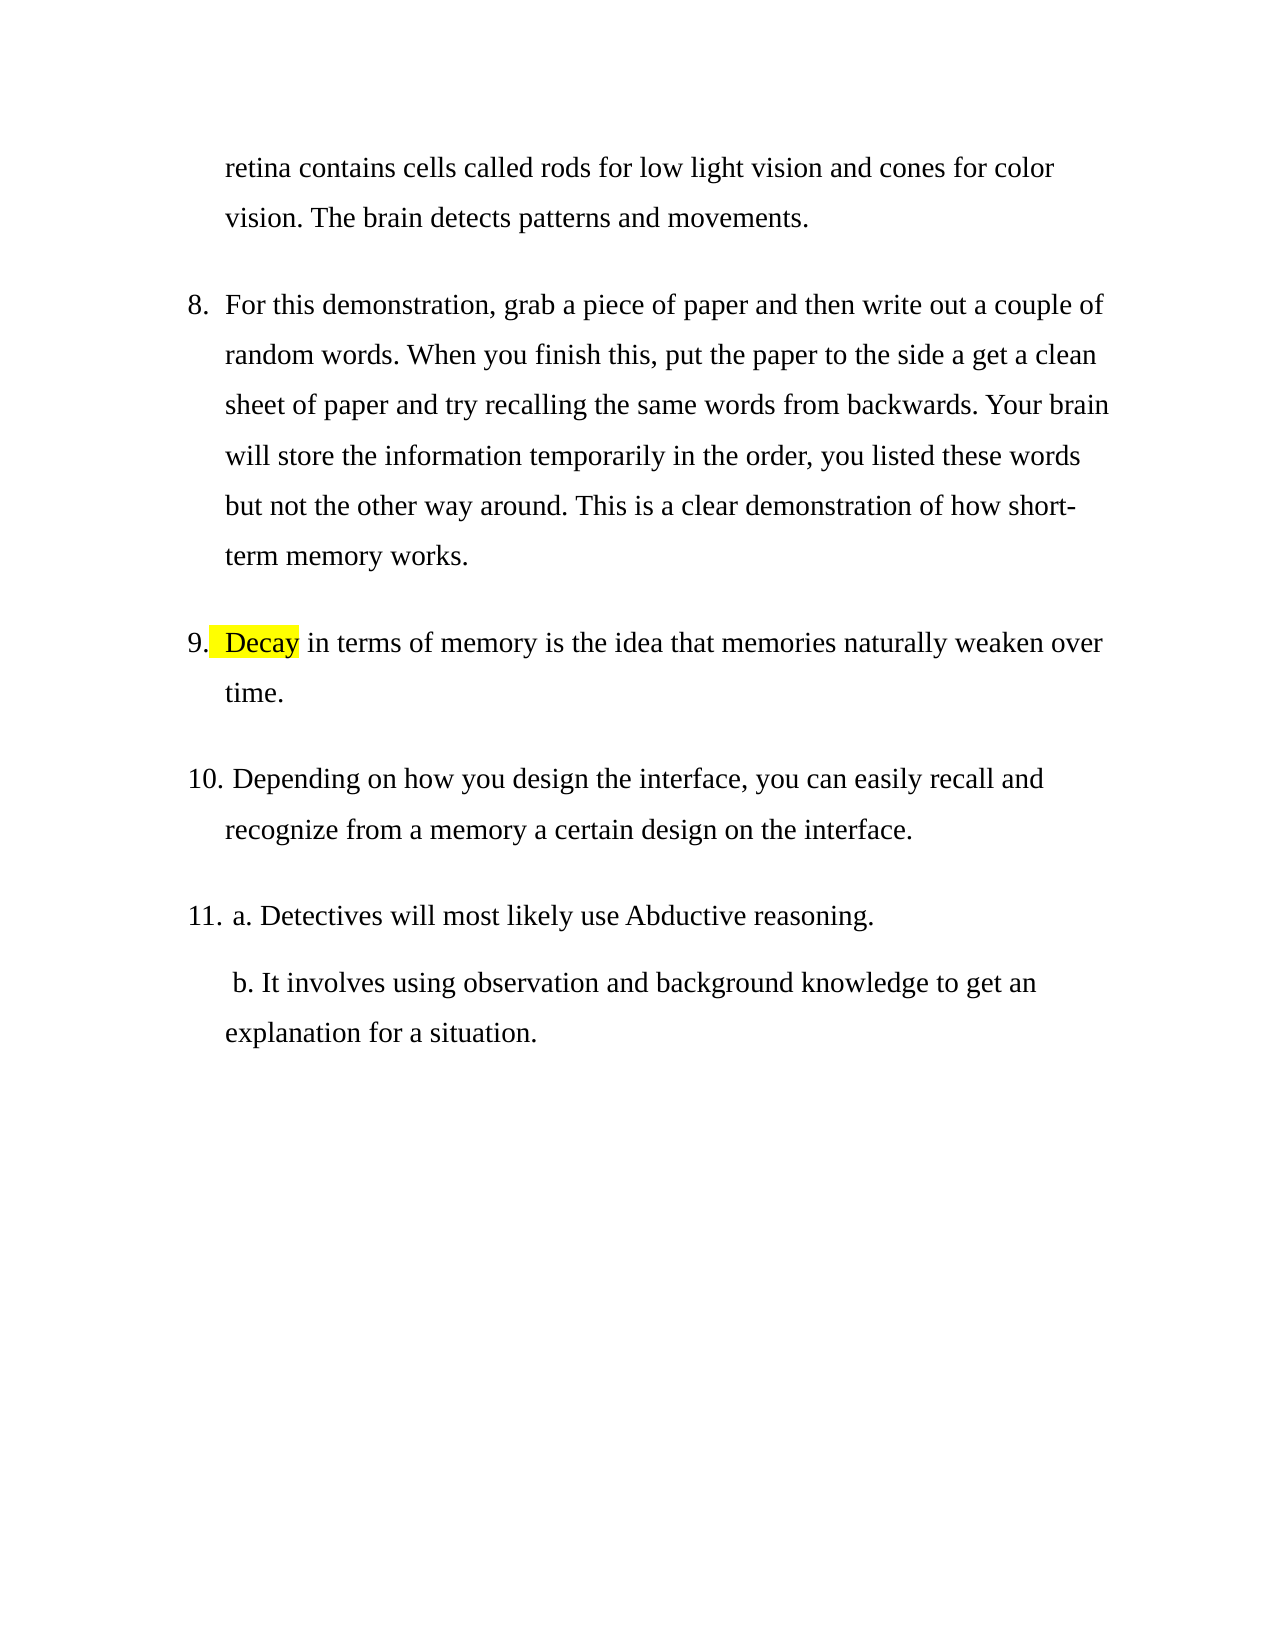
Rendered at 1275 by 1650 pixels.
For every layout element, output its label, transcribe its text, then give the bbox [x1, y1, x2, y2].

list a. Detectives will most likely use Abductive reasoning. [187, 898, 1125, 932]
list For this demonstration, grab a piece of paper and then write out a couple of random words. When you finish this, put the paper to the side a get a clean sheet of paper and try recalling the same words from backwards. Your brain will store the information temporarily in the order, you listed these words but not the other way around. This is a clear demonstration of how short-term memory works. [187, 287, 1125, 572]
text b. It involves using observation and background knowledge to get an explanation for a situation. [225, 965, 1125, 1049]
list Decay in terms of memory is the idea that memories naturally weaken over time. [187, 625, 1125, 709]
list Depending on how you design the interface, you can easily recall and recognize from a memory a certain design on the interface. [187, 762, 1125, 845]
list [187, 150, 1125, 234]
